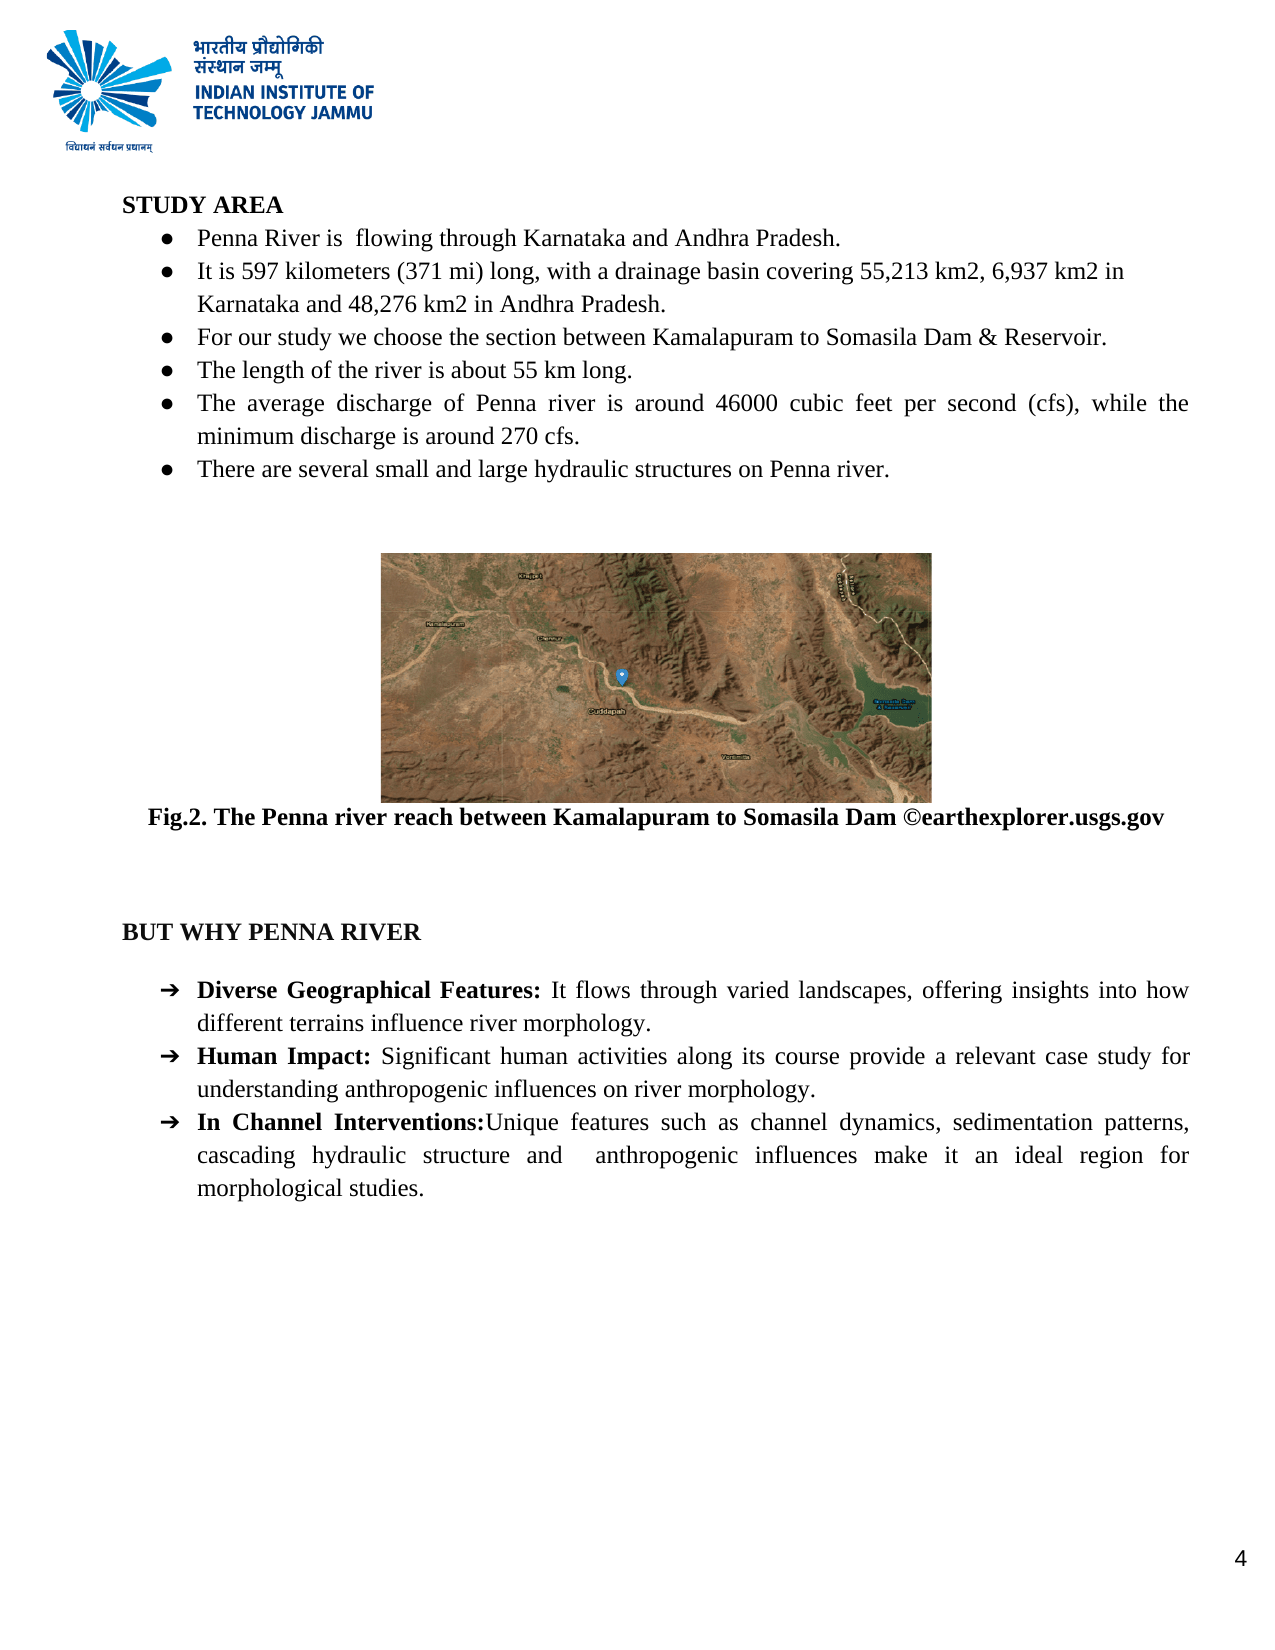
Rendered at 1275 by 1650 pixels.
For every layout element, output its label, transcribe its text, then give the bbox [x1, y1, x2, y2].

text BUT WHY PENNA RIVER [47, 917, 1191, 946]
list Human Impact: Significant human activities along its course provide a relevant case study for understanding anthropogenic influences on river morphology. [151, 1033, 1199, 1099]
list There are several small and large hydraulic structures on Penna river. [159, 454, 1191, 483]
text STUDY AREA [122, 190, 1191, 218]
list Penna River is flowing through Karnataka and Andhra Pradesh. [159, 223, 1191, 252]
list It is 597 kilometers (371 mi) long, with a drainage basin covering 55,213 km2, 6,937 km2 in [159, 256, 1191, 284]
list The length of the river is about 55 km long. [159, 355, 1191, 384]
list For our study we choose the section between Kamalapuram to Somasila Dam & Reservoir. [159, 322, 1191, 351]
list In Channel Interventions:Unique features such as channel dynamics, sedimentation patterns, cascading hydraulic structure and anthropogenic influences make it an ideal region for morphological studies. [151, 1099, 1199, 1211]
list The average discharge of Penna river is around 46000 cubic feet per second (cfs), while the minimum discharge is around 270 cfs. [159, 388, 1191, 450]
text Karnataka and 48,276 km2 in Andhra Pradesh. [47, 289, 1191, 318]
picture [380, 553, 932, 803]
list Diverse Geographical Features: It flows through varied landscapes, offering insights into how different terrains influence river morphology. [151, 967, 1199, 1033]
picture [46, 30, 374, 153]
text Fig.2. The Penna river reach between Kamalapuram to Somasila Dam ©earthexplorer.usgs.gov [122, 802, 1191, 831]
